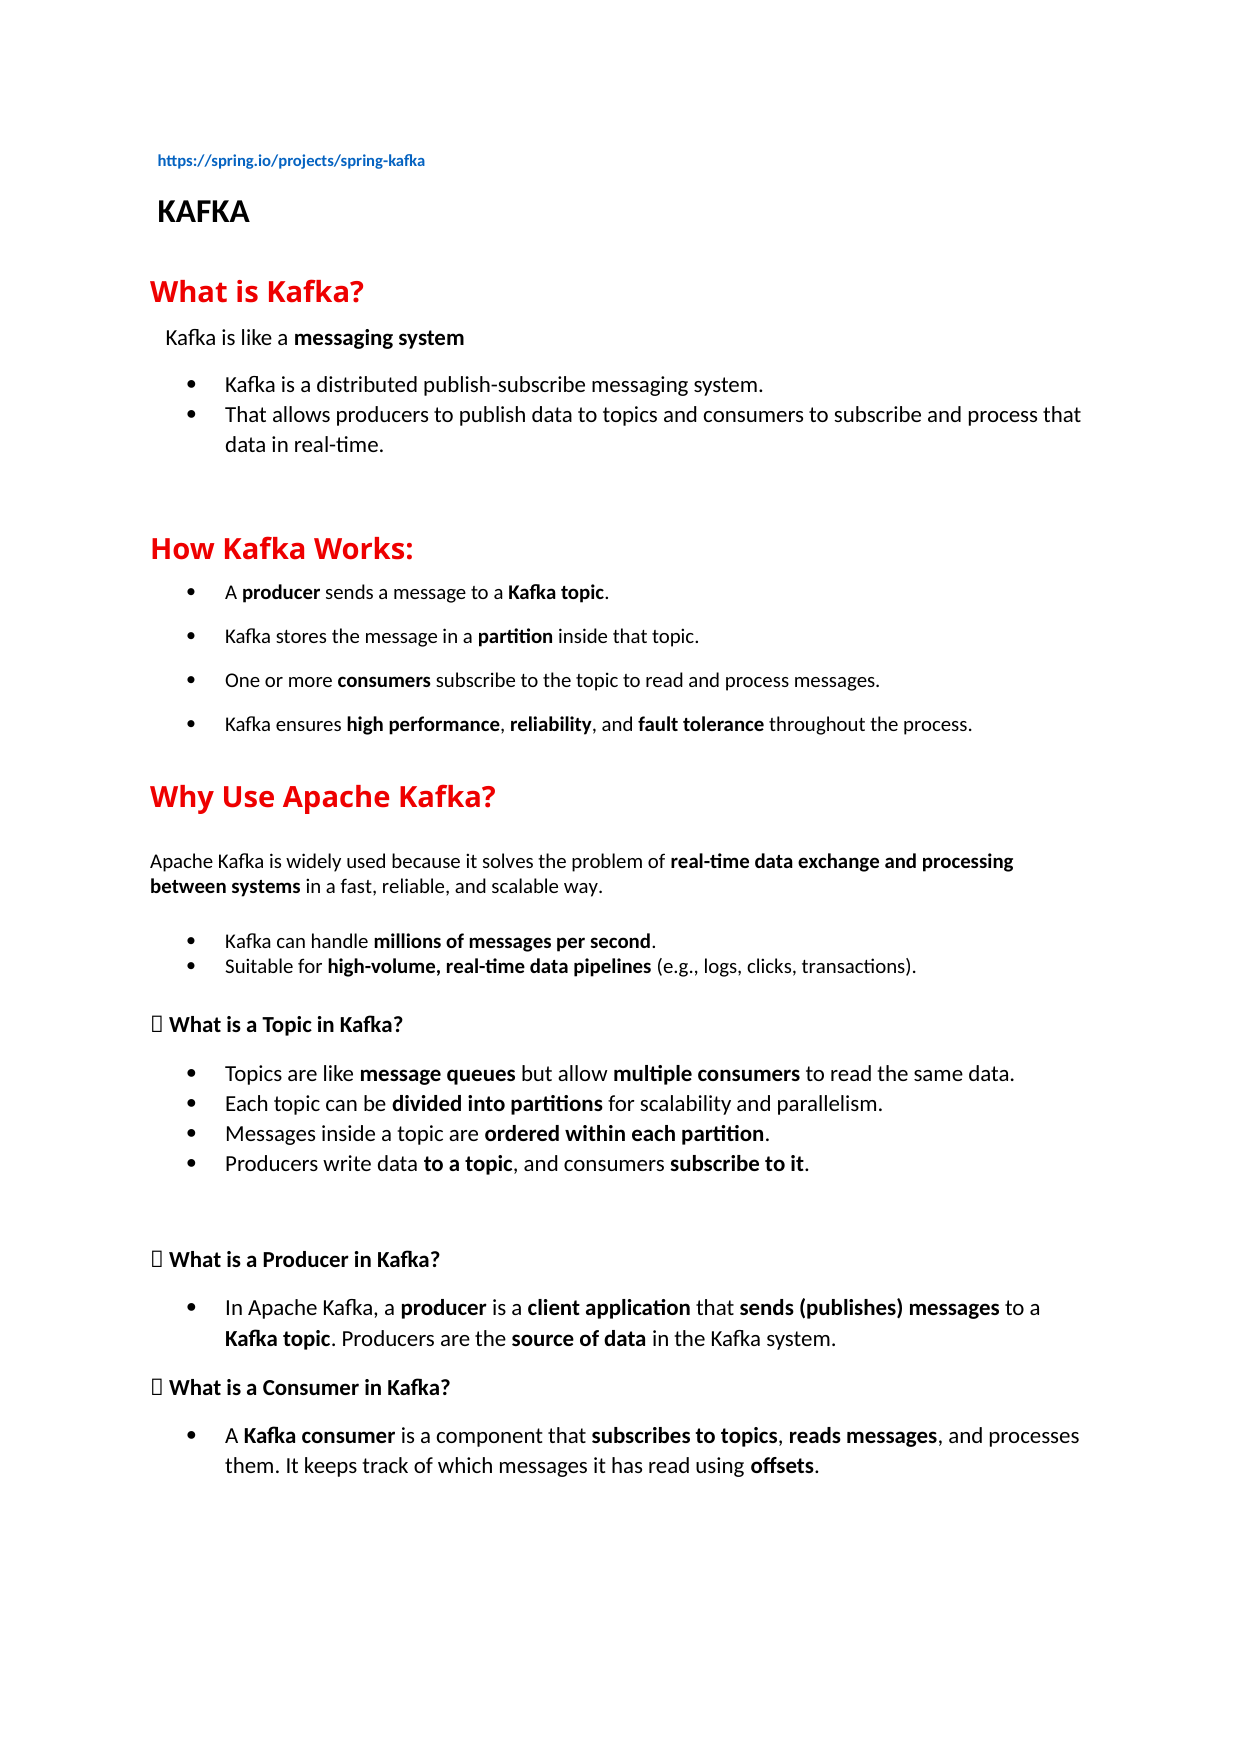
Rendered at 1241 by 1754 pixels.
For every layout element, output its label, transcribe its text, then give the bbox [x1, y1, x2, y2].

list Messages inside a topic are ordered within each partition. [187, 1119, 1090, 1147]
list A Kafka consumer is a component that subscribes to topics, reads messages, and processes them. It keeps track of which messages it has read using offsets. [187, 1421, 1090, 1479]
text https://spring.io/projects/spring-kafka [150, 150, 1090, 170]
list Topics are like message queues but allow multiple consumers to read the same data. [187, 1059, 1090, 1087]
text KAFKA [150, 190, 1090, 231]
subtitle What is Kafka? [150, 272, 1090, 311]
subtitle Why Use Apache Kafka? [150, 776, 1090, 816]
list Each topic can be divided into partitions for scalability and parallelism. [187, 1089, 1090, 1117]
list Suitable for high-volume, real-time data pipelines (e.g., logs, clicks, transactions). [187, 954, 1090, 979]
list A producer sends a message to a Kafka topic. [187, 579, 1090, 604]
list One or more consumers subscribe to the topic to read and process messages. [187, 667, 1090, 693]
subtitle How Kafka Works: [150, 528, 1090, 568]
text Kafka is like a messaging system [150, 323, 1090, 351]
list That allows producers to publish data to topics and consumers to subscribe and process that data in real-time. [187, 400, 1090, 458]
list Kafka is a distributed publish-subscribe messaging system. [187, 370, 1090, 398]
text 📘 What is a Topic in Kafka? [150, 1008, 1090, 1039]
list Kafka ensures high performance, reliability, and fault tolerance throughout the process. [187, 711, 1090, 737]
list In Apache Kafka, a producer is a client application that sends (publishes) messages to a Kafka topic. Producers are the source of data in the Kafka system. [187, 1293, 1090, 1352]
text Apache Kafka is widely used because it solves the problem of real-time data exchange and processing between systems in a fast, reliable, and scalable way. [150, 848, 1090, 899]
list Kafka stores the message in a partition inside that topic. [187, 623, 1090, 649]
text 📘 What is a Consumer in Kafka? [150, 1371, 1090, 1402]
list Kafka can handle millions of messages per second. [187, 928, 1090, 954]
text 📘 What is a Producer in Kafka? [150, 1243, 1090, 1274]
list Producers write data to a topic, and consumers subscribe to it. [187, 1149, 1090, 1177]
